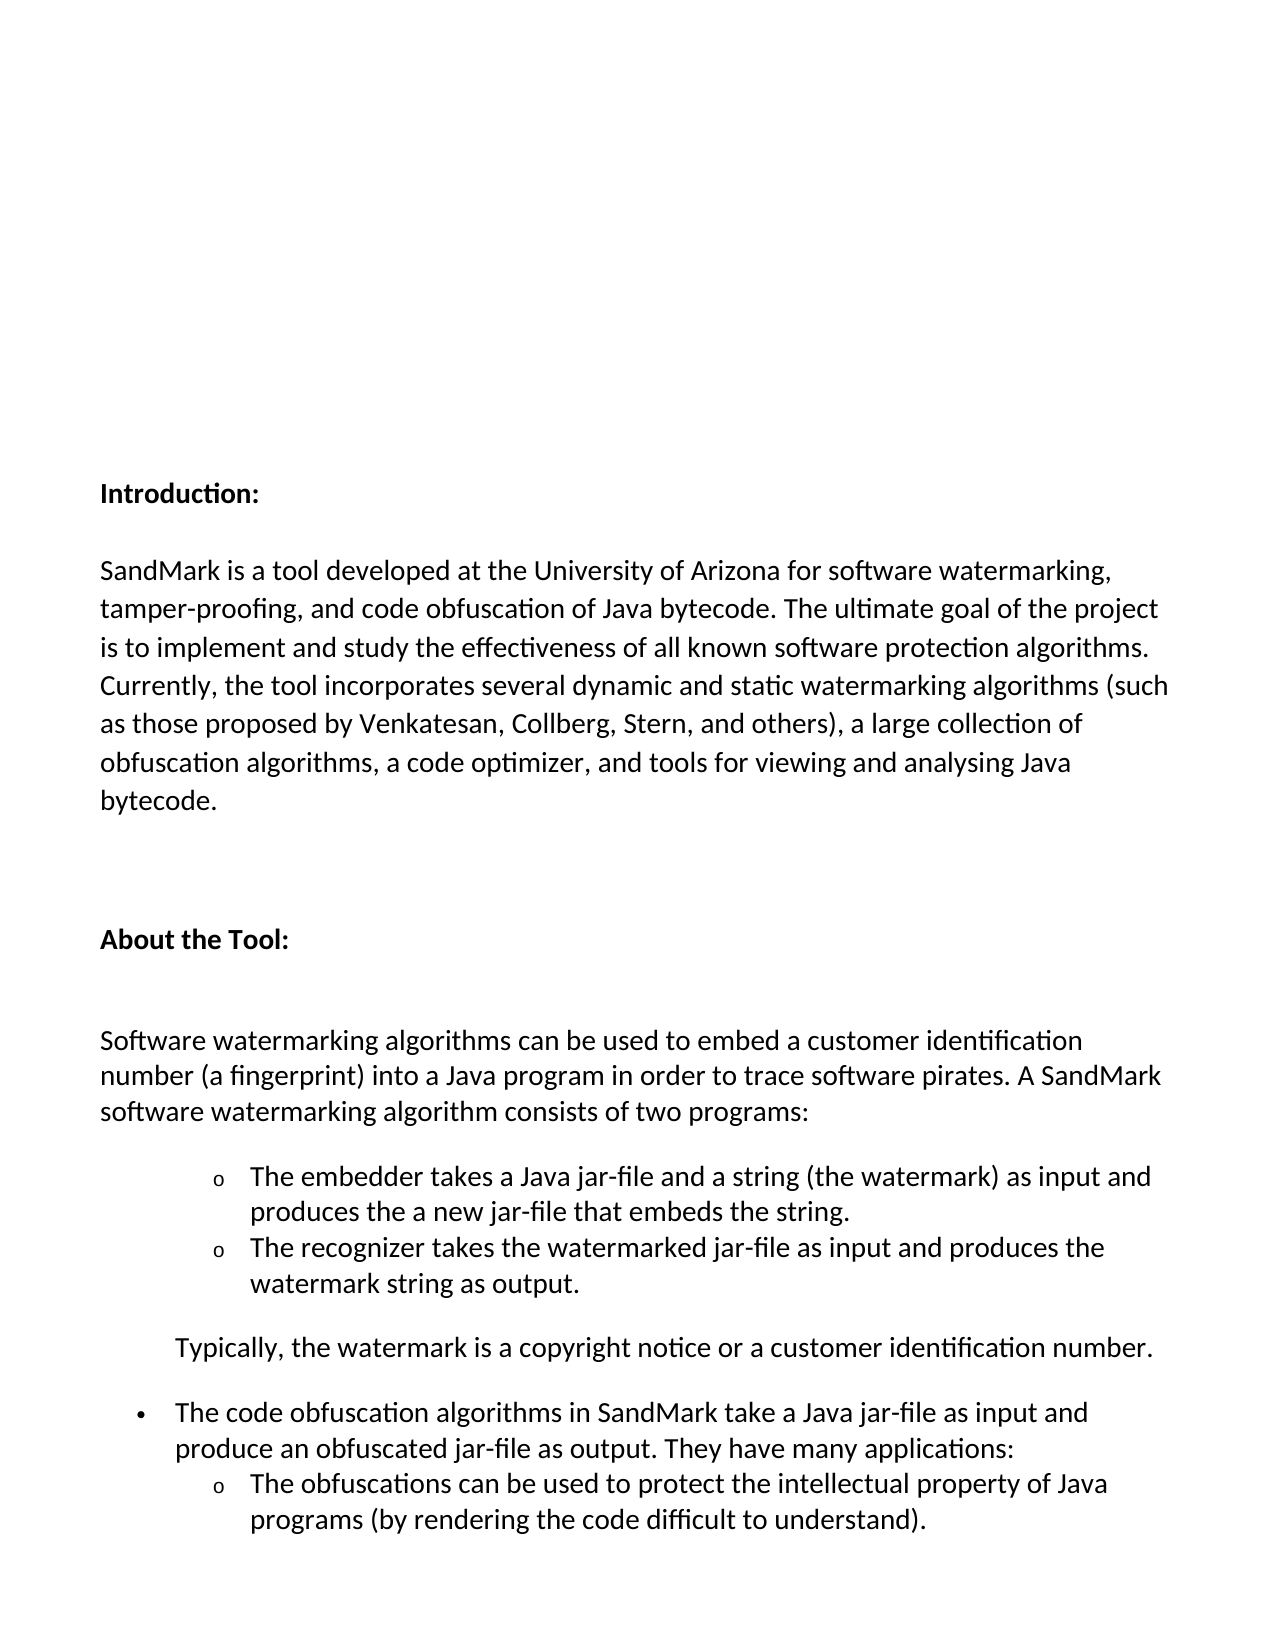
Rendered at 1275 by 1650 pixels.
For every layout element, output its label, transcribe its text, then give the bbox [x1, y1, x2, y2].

list The obfuscations can be used to protect the intellectual property of Java programs (by rendering the code difficult to understand). [212, 1466, 1175, 1537]
text Software watermarking algorithms can be used to embed a customer identification number (a fingerprint) into a Java program in order to trace software pirates. A SandMark software watermarking algorithm consists of two programs: [100, 986, 1175, 1129]
text Typically, the watermark is a copyright notice or a customer identification number. [175, 1329, 1175, 1365]
list The recognizer takes the watermarked jar-file as input and produces the watermark string as output. [212, 1229, 1175, 1300]
text Introduction: SandMark is a tool developed at the University of Arizona for software watermarking, tamper-proofing, and code obfuscation of Java bytecode. The ultimate goal of the project is to implement and study the effectiveness of all known software protection algorithms. Currently, the tool incorporates several dynamic and static watermarking algorithms (such as those proposed by Venkatesan, Collberg, Stern, and others), a large collection of obfuscation algorithms, a code optimizer, and tools for viewing and analysing Java bytecode. [100, 475, 1175, 818]
text About the Tool: [100, 850, 1175, 957]
list The code obfuscation algorithms in SandMark take a Java jar-file as input and produce an obfuscated jar-file as output. They have many applications: [137, 1394, 1175, 1466]
list The embedder takes a Java jar-file and a string (the watermark) as input and produces the a new jar-file that embeds the string. [212, 1158, 1175, 1229]
